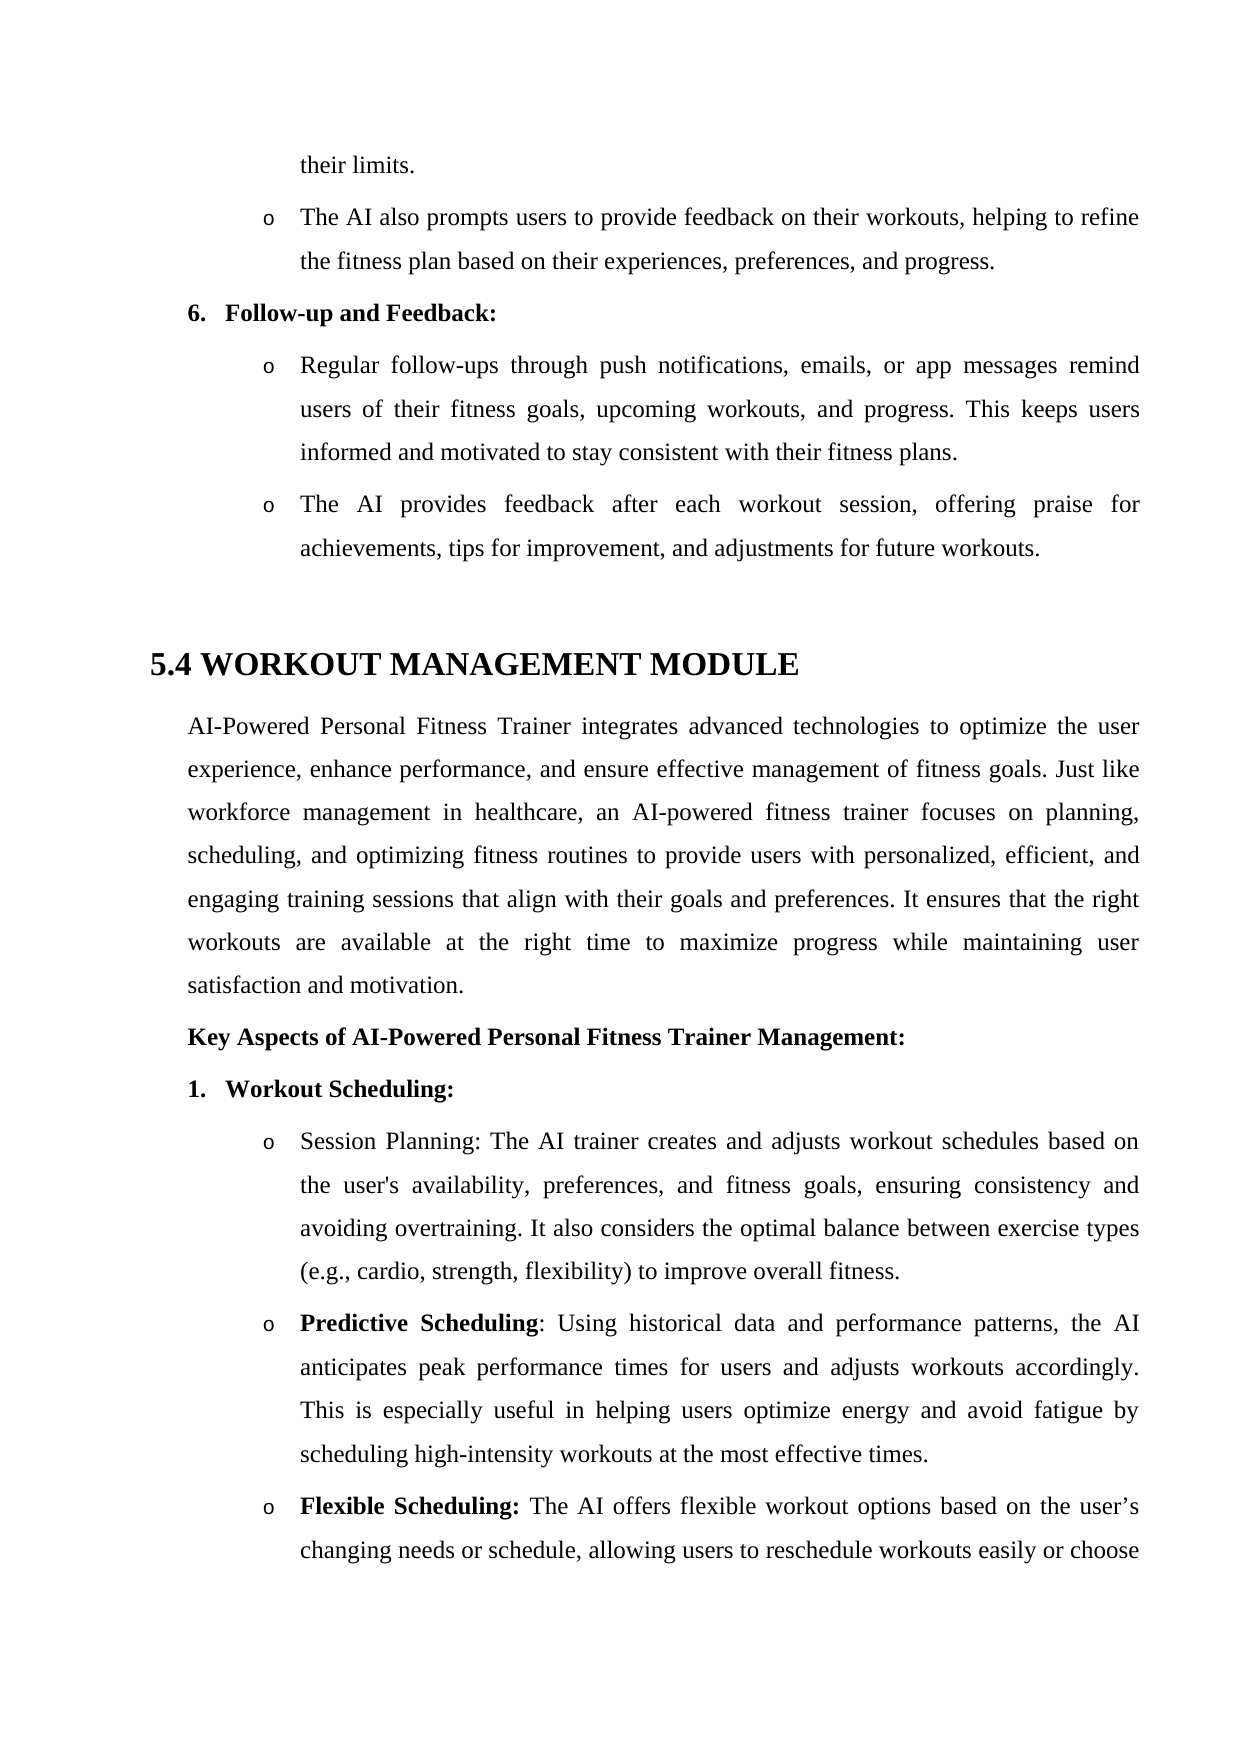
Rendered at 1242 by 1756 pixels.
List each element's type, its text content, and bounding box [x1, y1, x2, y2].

subtitle AI-Powered Personal Fitness Trainer integrates advanced technologies to optimize the user experience, enhance performance, and ensure effective management of fitness goals. Just like workforce management in healthcare, an AI-powered fitness trainer focuses on planning, scheduling, and optimizing fitness routines to provide users with personalized, efficient, and engaging training sessions that align with their goals and preferences. It ensures that the right workouts are available at the right time to maximize progress while maintaining user satisfaction and motivation. [187, 711, 1141, 999]
subtitle 5.4 WORKOUT MANAGEMENT MODULE [150, 645, 1141, 683]
subtitle The AI provides feedback after each workout session, offering praise for achievements, tips for improvement, and adjustments for future workouts. [262, 489, 1141, 562]
subtitle The AI also prompts users to provide feedback on their workouts, helping to refine the fitness plan based on their experiences, preferences, and progress. [262, 202, 1141, 275]
subtitle Key Aspects of AI-Powered Personal Fitness Trainer Management: [187, 1022, 1141, 1051]
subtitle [262, 150, 1141, 179]
subtitle Follow-up and Feedback: [187, 298, 1141, 327]
subtitle Session Planning: The AI trainer creates and adjusts workout schedules based on the user's availability, preferences, and fitness goals, ensuring consistency and avoiding overtraining. It also considers the optimal balance between exercise types (e.g., cardio, strength, flexibility) to improve overall fitness. [262, 1126, 1141, 1285]
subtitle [262, 1491, 1141, 1563]
subtitle Workout Scheduling: [187, 1074, 1141, 1103]
subtitle Predictive Scheduling: Using historical data and performance patterns, the AI anticipates peak performance times for users and adjusts workouts accordingly. This is especially useful in helping users optimize energy and avoid fatigue by scheduling high-intensity workouts at the most effective times. [262, 1308, 1141, 1467]
subtitle Regular follow-ups through push notifications, emails, or app messages remind users of their fitness goals, upcoming workouts, and progress. This keeps users informed and motivated to stay consistent with their fitness plans. [262, 350, 1141, 466]
